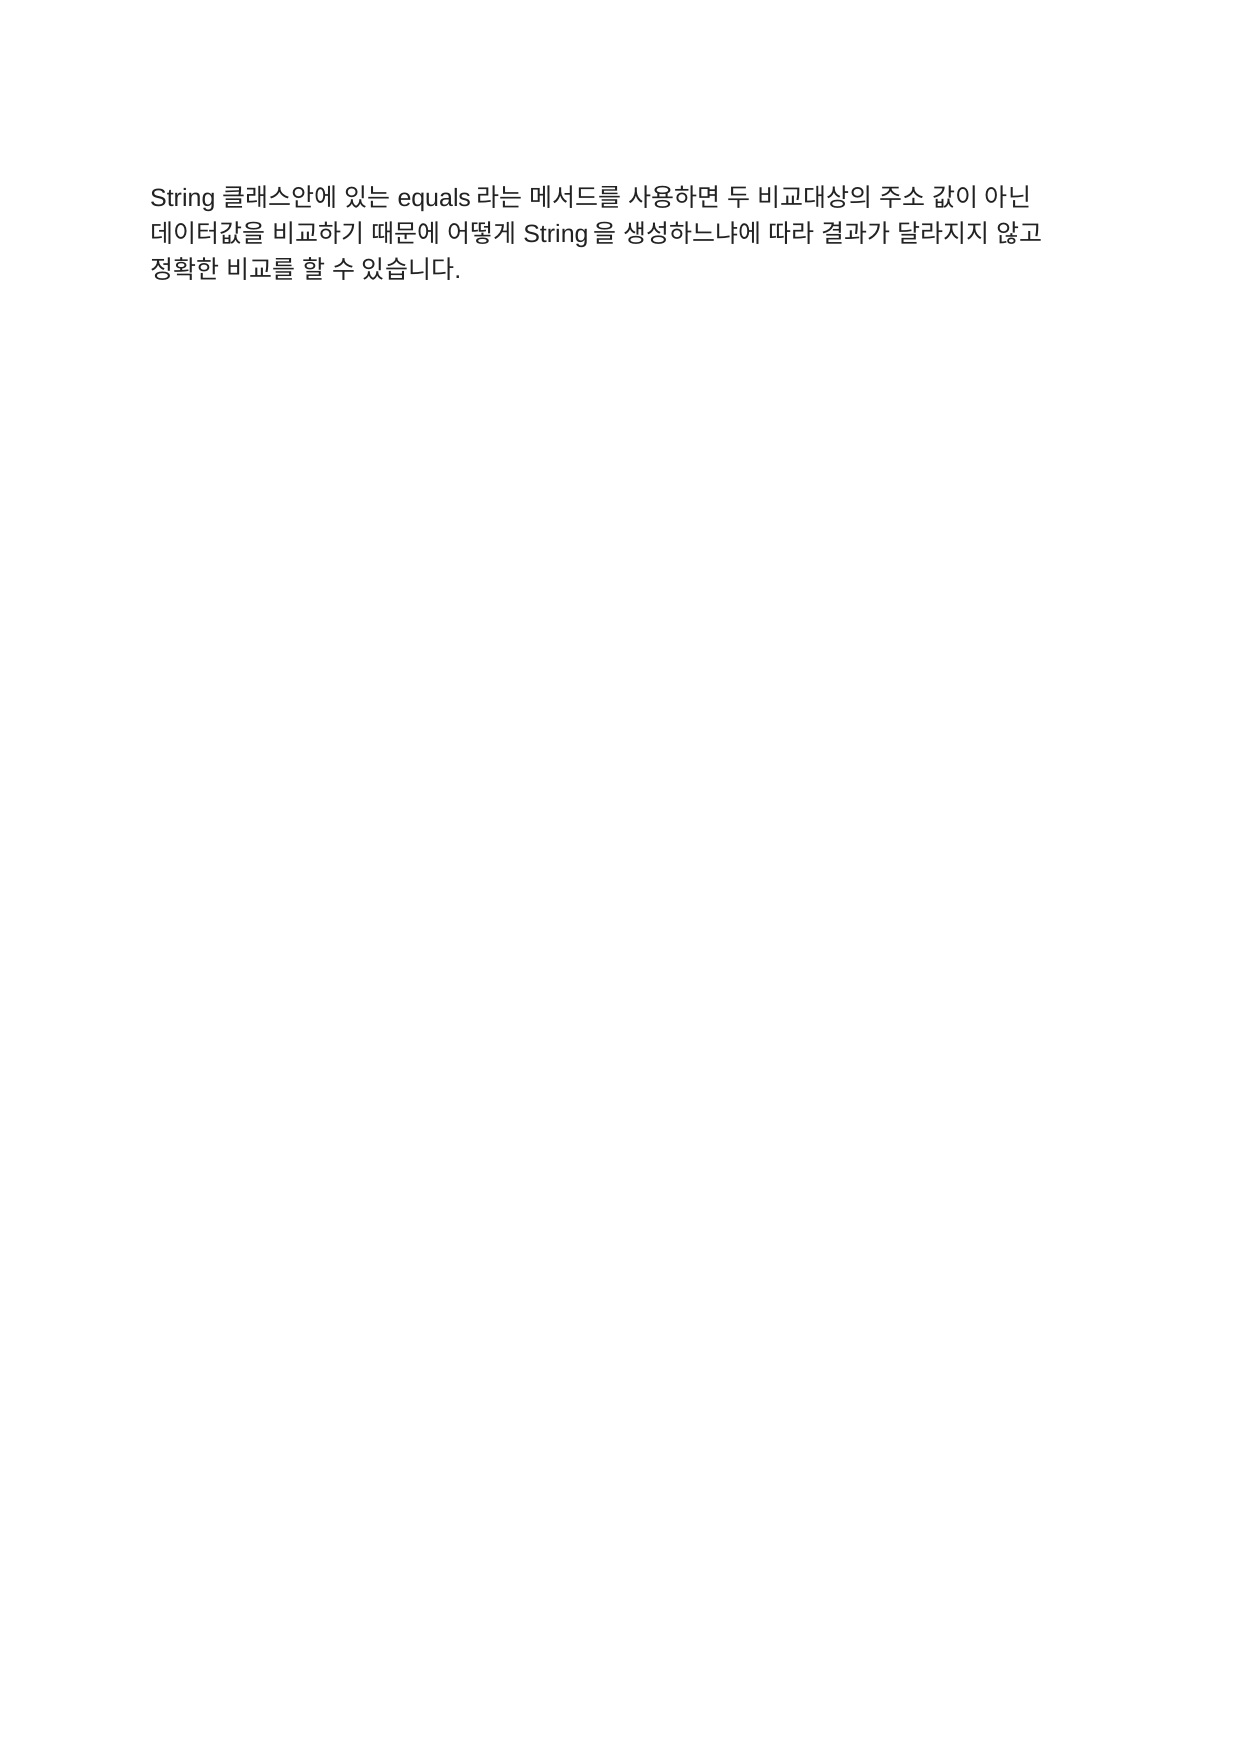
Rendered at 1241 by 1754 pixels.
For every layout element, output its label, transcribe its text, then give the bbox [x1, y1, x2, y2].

text String 클래스안에 있는 equals라는 메서드를 사용하면 두 비교대상의 주소 값이 아닌 데이터값을 비교하기 때문에 어떻게 String을 생성하느냐에 따라 결과가 달라지지 않고 정확한 비교를 할 수 있습니다. [150, 177, 1090, 286]
